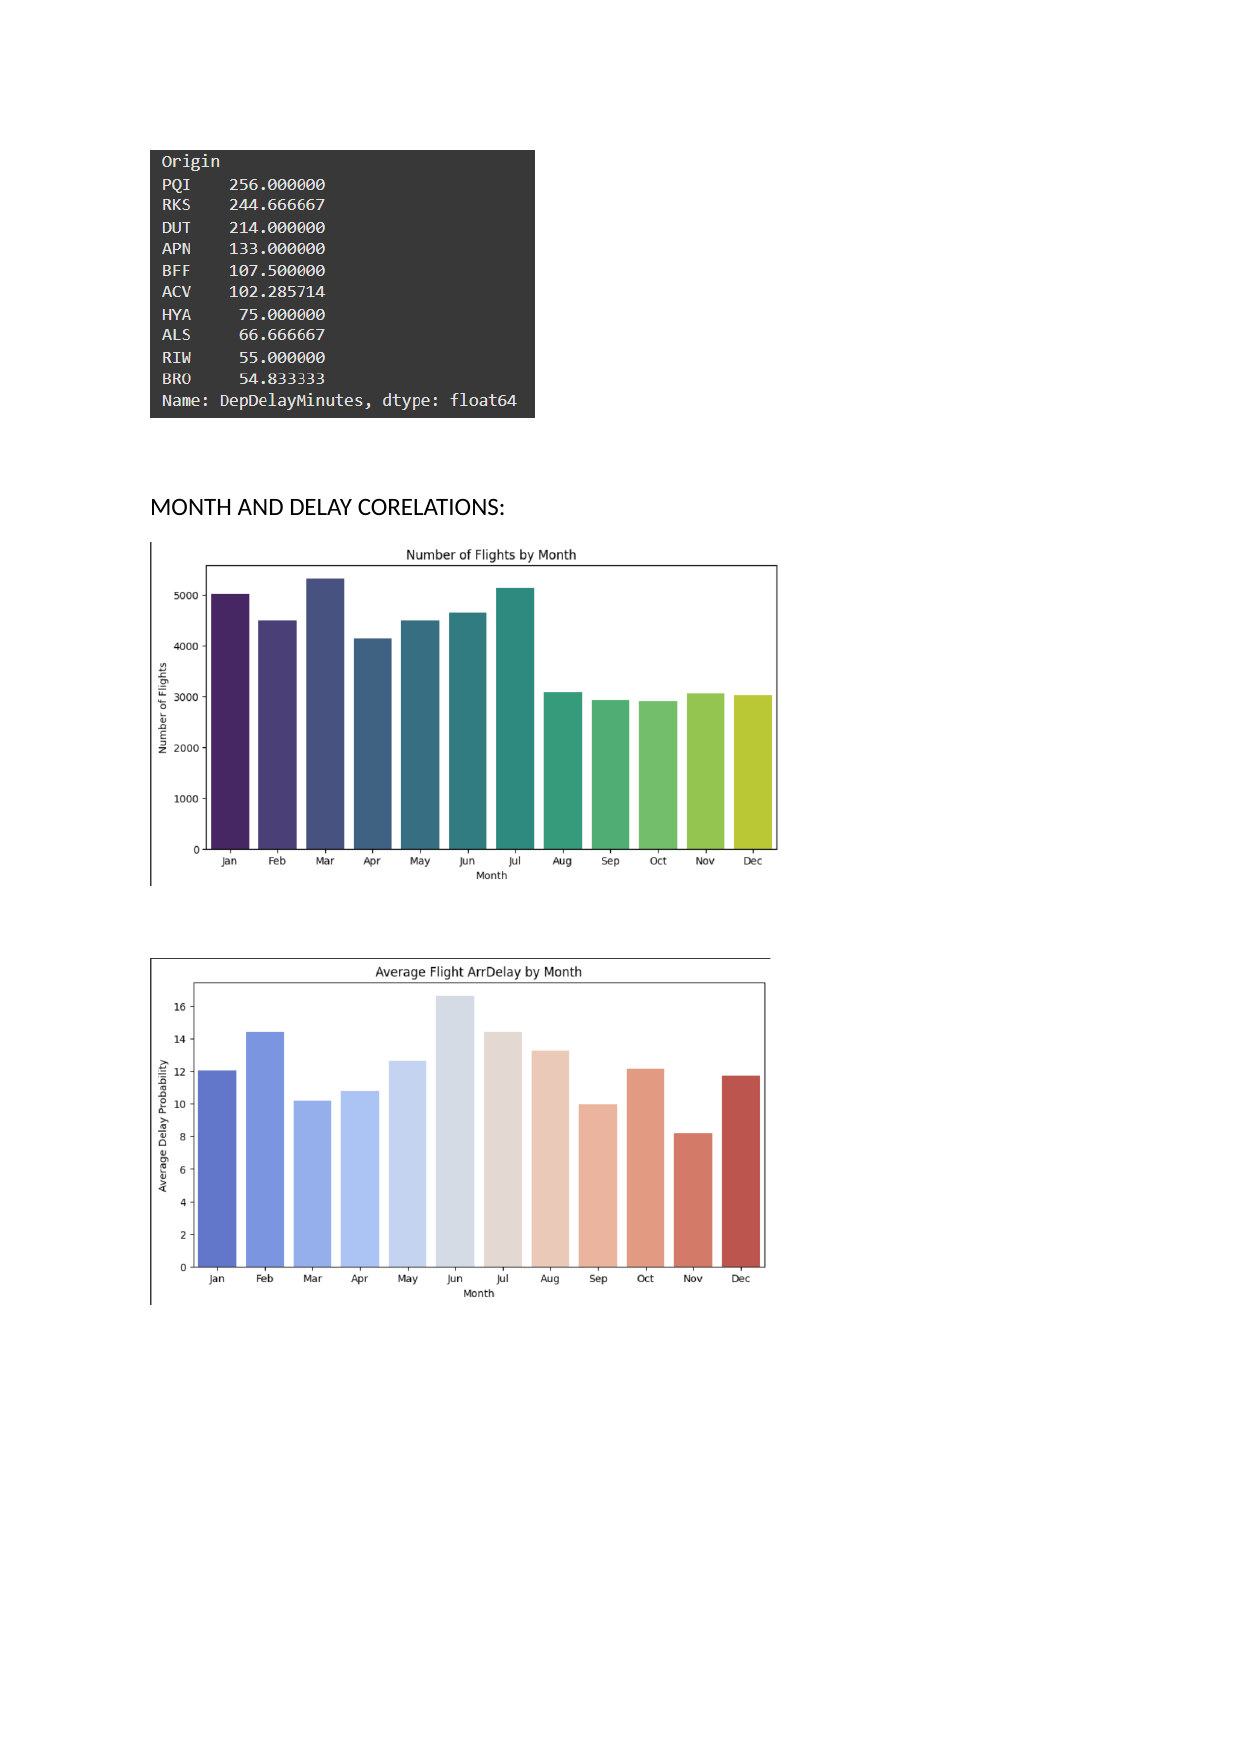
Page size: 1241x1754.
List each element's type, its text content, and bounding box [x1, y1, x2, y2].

picture [150, 150, 535, 418]
picture [150, 958, 771, 1305]
text MONTH AND DELAY CORELATIONS: [150, 491, 1090, 521]
picture [150, 542, 783, 886]
